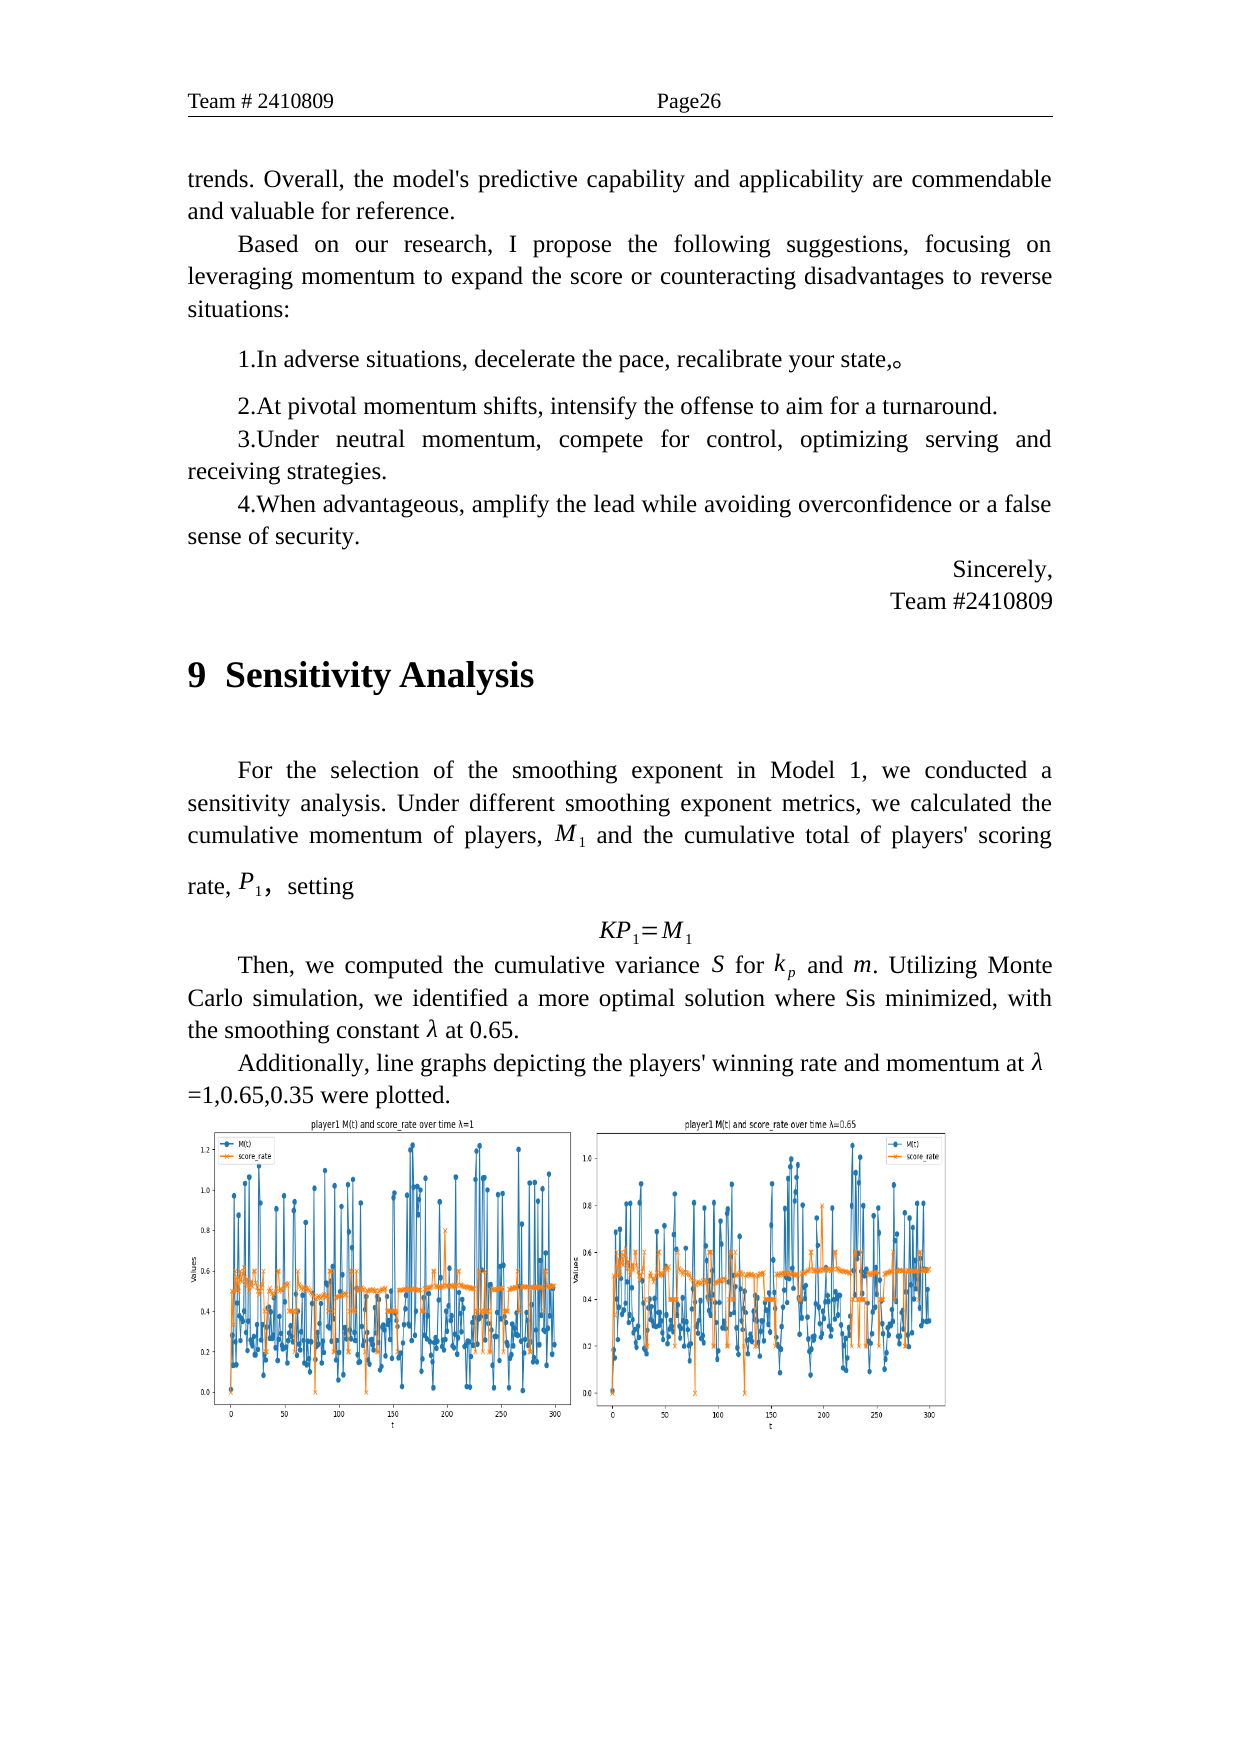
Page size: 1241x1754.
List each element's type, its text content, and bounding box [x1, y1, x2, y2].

text Additionally, line graphs depicting the players' winning rate and momentum at =1,0.65,0.35 were plotted. [187, 1046, 1053, 1111]
text 4.When advantageous, amplify the lead while avoiding overconfidence or a false sense of security. [187, 487, 1053, 552]
text 1.In adverse situations, decelerate the pace, recalibrate your state,。 [187, 324, 1053, 389]
text For the selection of the smoothing exponent in Model 1, we conducted a sensitivity analysis. Under different smoothing exponent metrics, we calculated the cumulative momentum of players, and the cumulative total of players' scoring rate, ，setting [187, 753, 1053, 916]
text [187, 162, 1053, 227]
picture [187, 1116, 948, 1431]
text Sincerely, [187, 552, 1053, 584]
subtitle 9 Sensitivity Analysis [187, 642, 1053, 707]
text Then, we computed the cumulative variance for and . Utilizing Monte Carlo simulation, we identified a more optimal solution where Sis minimized, with the smoothing constant at 0.65. [187, 948, 1053, 1046]
text Team #2410809 [187, 584, 1053, 617]
text Based on our research, I propose the following suggestions, focusing on leveraging momentum to expand the score or counteracting disadvantages to reverse situations: [187, 227, 1053, 324]
text 3.Under neutral momentum, compete for control, optimizing serving and receiving strategies. [187, 422, 1053, 487]
text 2.At pivotal momentum shifts, intensify the offense to aim for a turnaround. [187, 389, 1053, 422]
